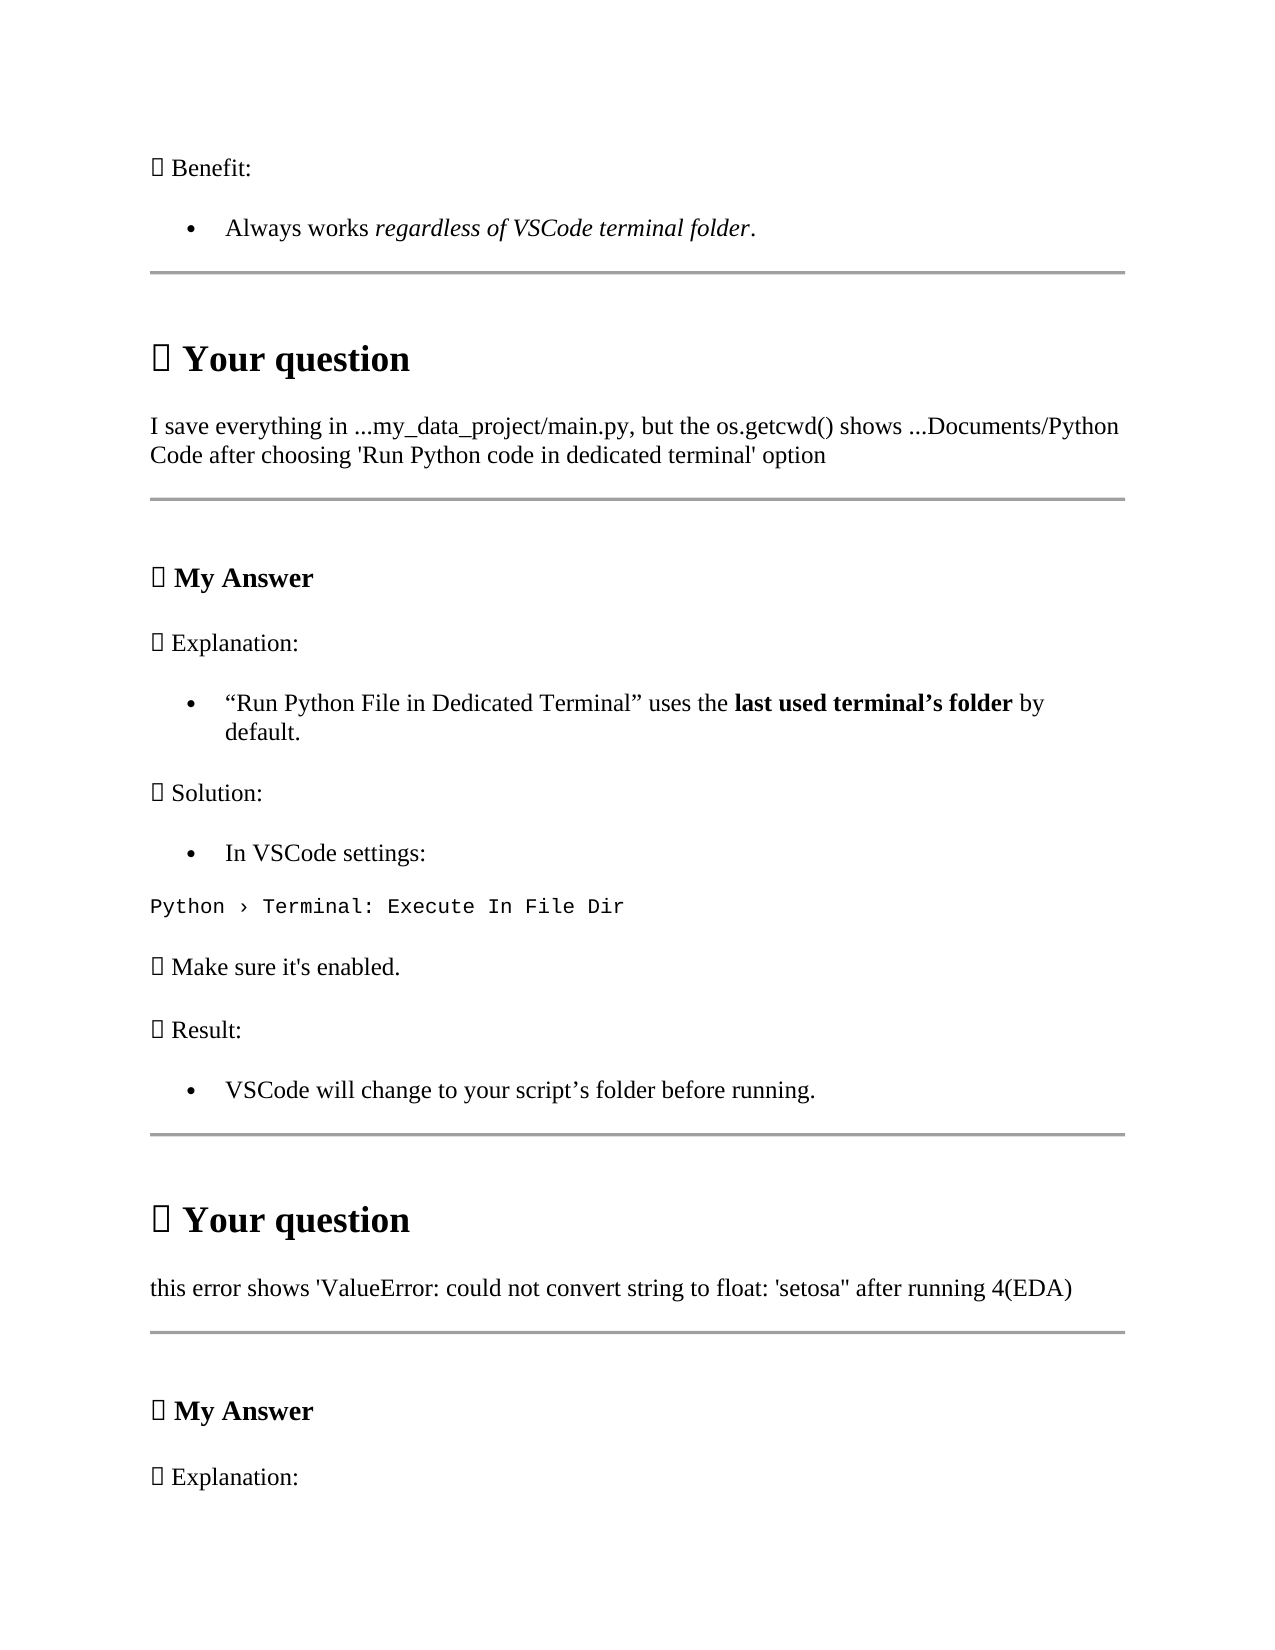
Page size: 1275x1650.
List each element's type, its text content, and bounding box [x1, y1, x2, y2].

text ✅ Explanation: [150, 625, 1125, 659]
text Python › Terminal: Execute In File Dir [150, 896, 1125, 919]
text ✅ Solution: [150, 775, 1125, 809]
list In VSCode settings: [187, 838, 1125, 867]
text ✅ Benefit: [150, 150, 1125, 184]
list VSCode will change to your script’s folder before running. [187, 1075, 1125, 1104]
text this error shows 'ValueError: could not convert string to float: 'setosa'' after running 4(EDA) [150, 1273, 1125, 1302]
text ✅ My Answer [150, 557, 1125, 596]
text I save everything in ...my_data_project/main.py, but the os.getcwd() shows ...Documents/Python Code after choosing 'Run Python code in dedicated terminal' option [150, 411, 1125, 468]
text ✅ Your question [150, 331, 1125, 382]
text ✅ Your question [150, 1193, 1125, 1244]
text ✅ Make sure it's enabled. [150, 949, 1125, 983]
text ✅ My Answer [150, 1391, 1125, 1429]
text ✅ Result: [150, 1012, 1125, 1046]
list “Run Python File in Dedicated Terminal” uses the last used terminal’s folder by default. [187, 688, 1125, 746]
list Always works regardless of VSCode terminal folder. [187, 213, 1125, 242]
text ✅ Explanation: [150, 1458, 1125, 1492]
